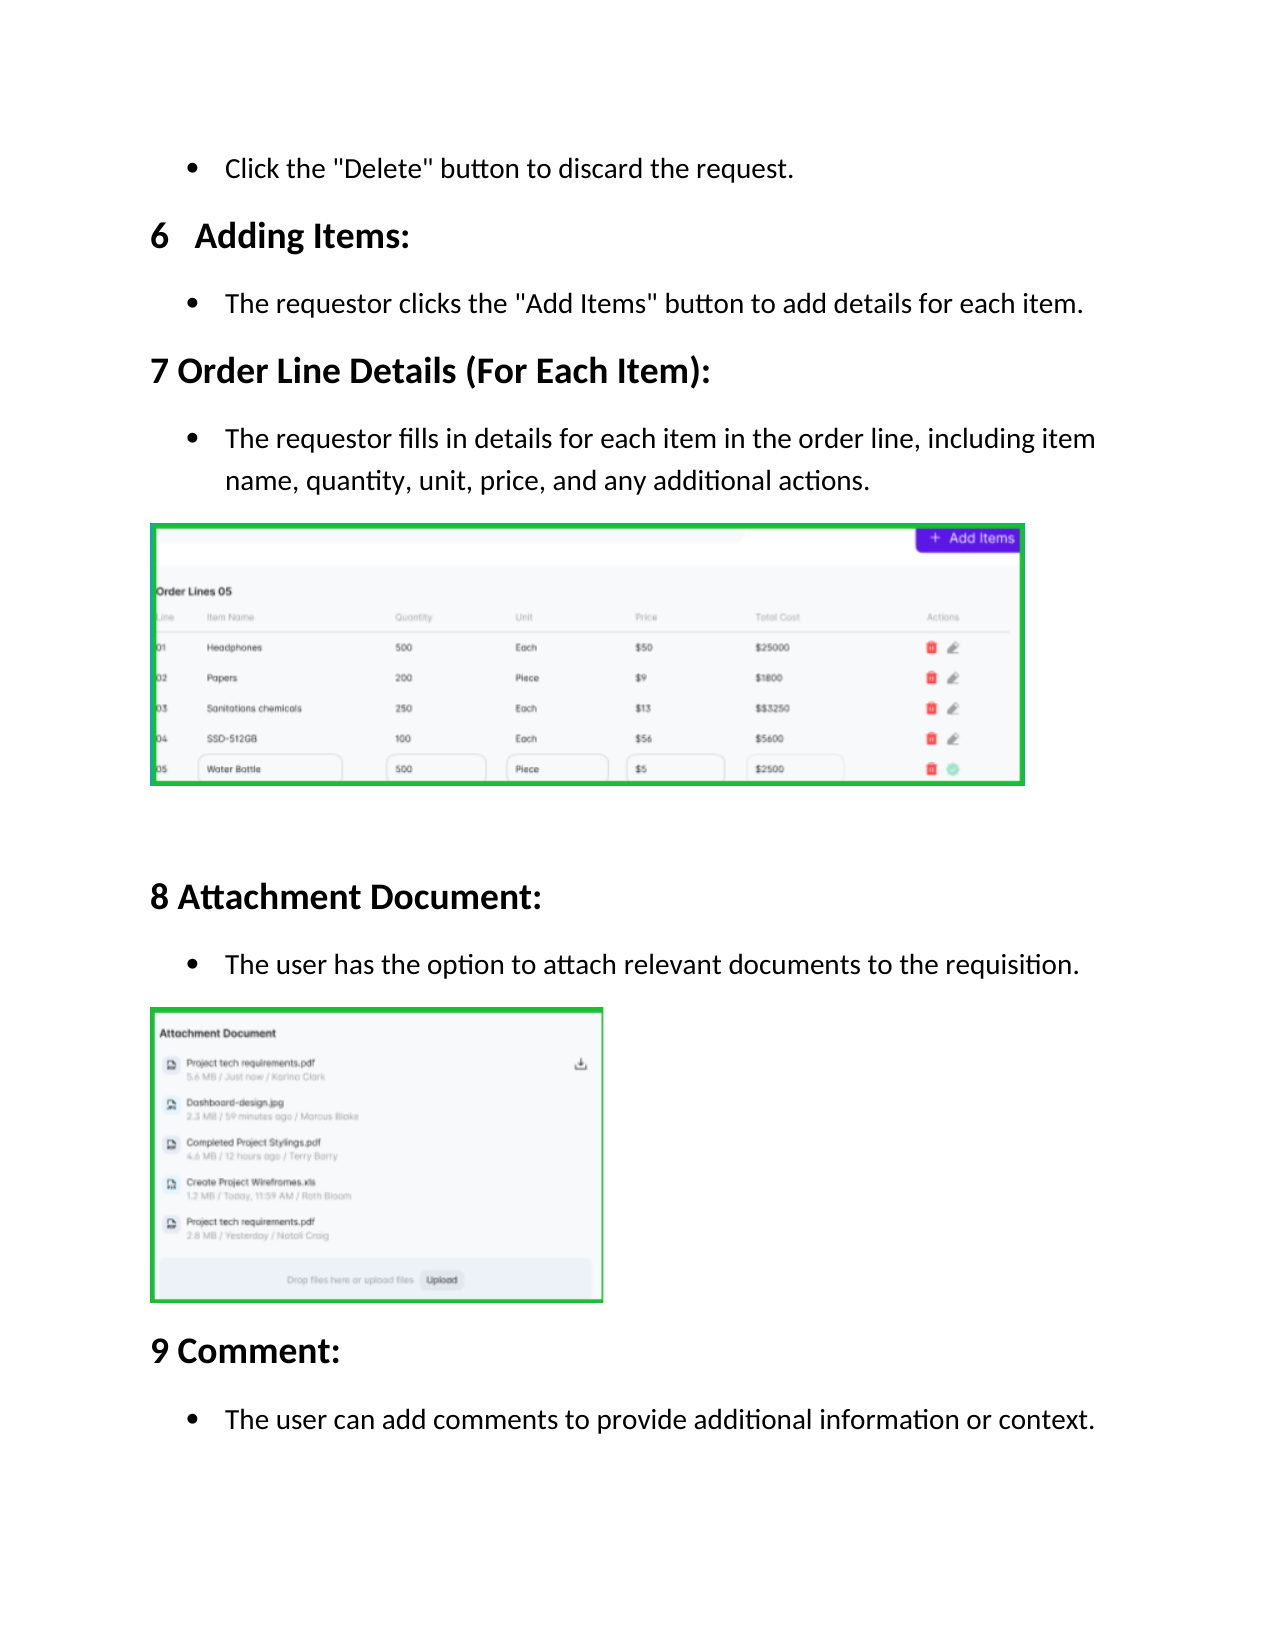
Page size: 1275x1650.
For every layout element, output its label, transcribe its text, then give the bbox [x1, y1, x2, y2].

text 6 Adding Items: [150, 212, 1125, 258]
list The requestor fills in details for each item in the order line, including item name, quantity, unit, price, and any additional actions. [187, 421, 1125, 497]
list Click the "Delete" button to discard the request. [187, 150, 1125, 186]
picture [150, 1007, 604, 1303]
list The user can add comments to provide additional information or context. [187, 1401, 1125, 1436]
list The user has the option to attach relevant documents to the requisition. [187, 946, 1125, 982]
list The requestor clicks the "Add Items" button to add details for each item. [187, 285, 1125, 321]
text 8 Attachment Document: [150, 873, 1125, 918]
text 9 Comment: [150, 1327, 1125, 1373]
text 7 Order Line Details (For Each Item): [150, 347, 1125, 393]
picture [150, 523, 1025, 786]
